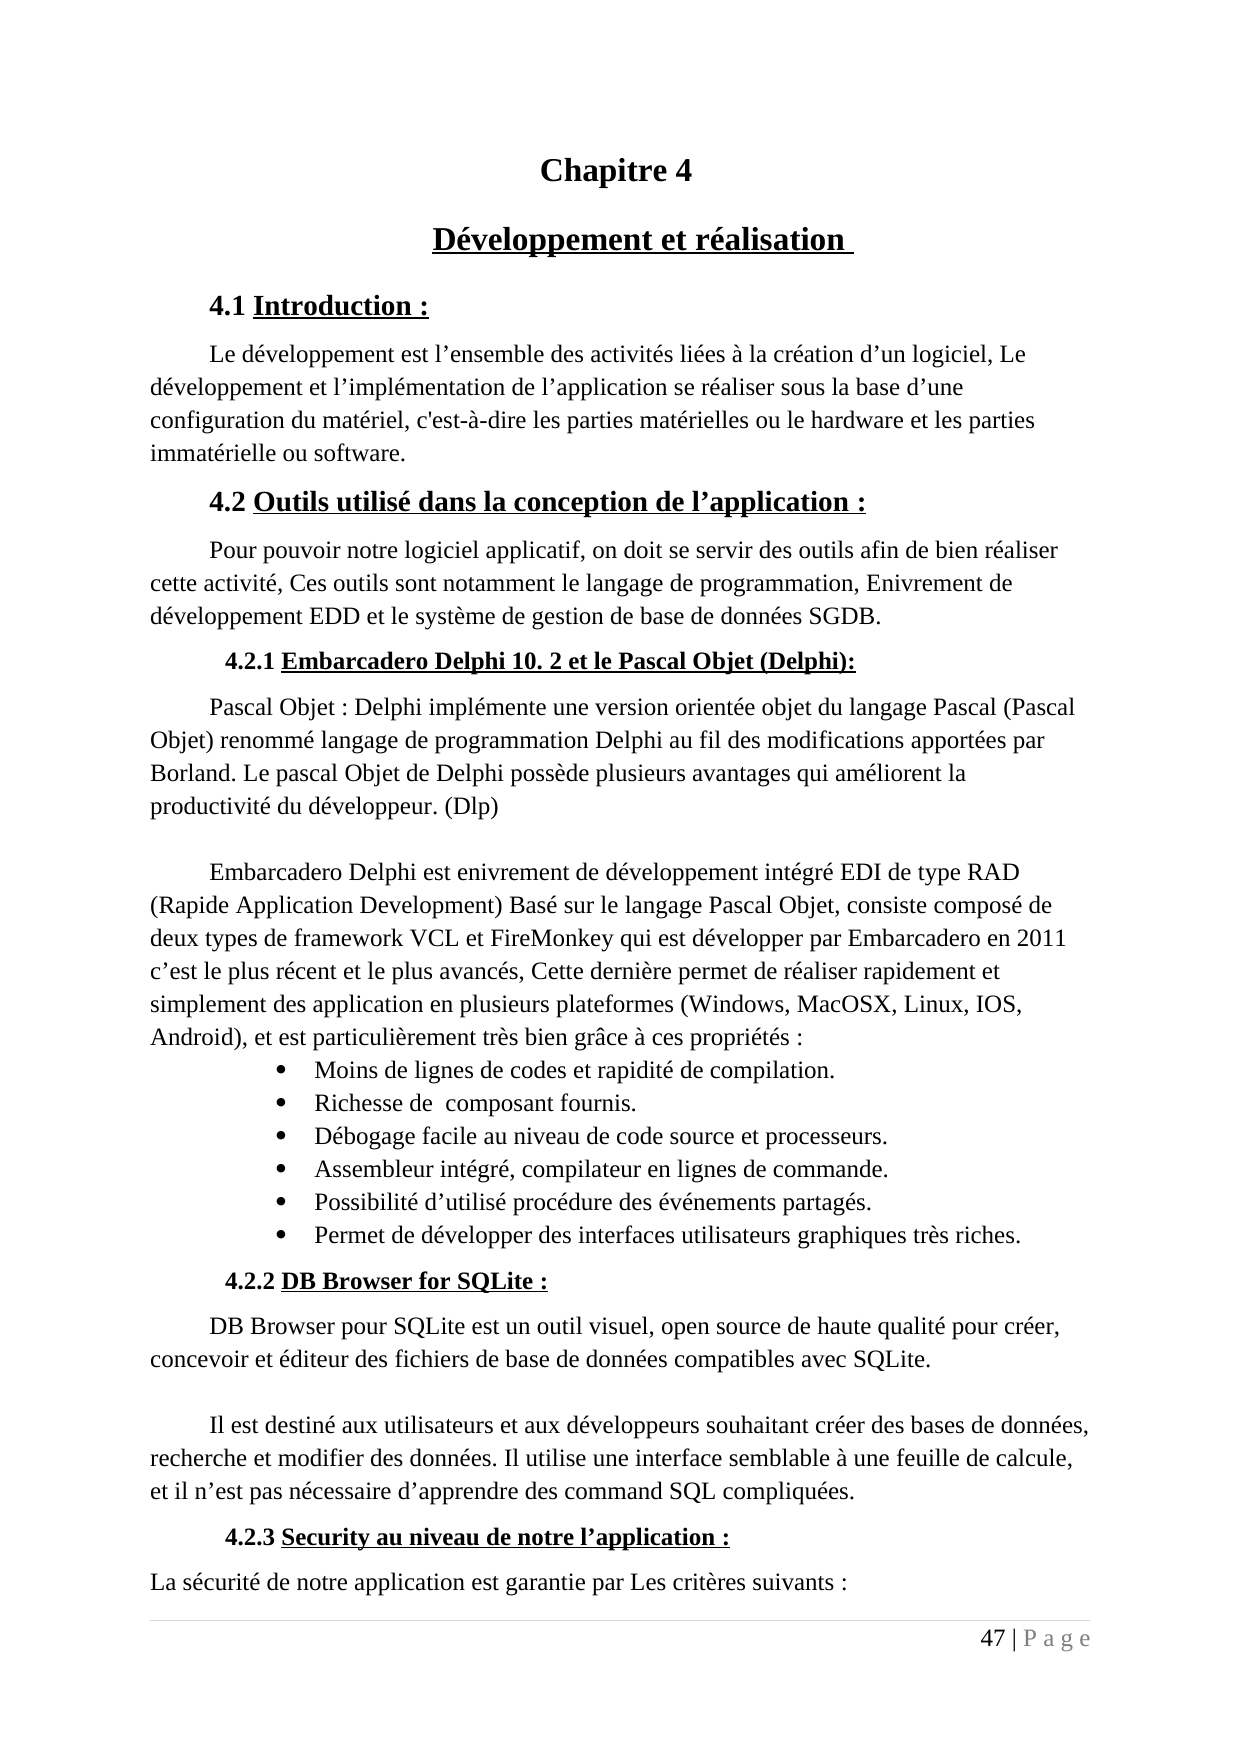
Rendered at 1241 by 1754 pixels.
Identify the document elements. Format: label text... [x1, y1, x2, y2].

text Pour pouvoir notre logiciel applicatif, on doit se servir des outils afin de bien réaliser cette activité, Ces outils sont notamment le langage de programmation, Enivrement de développement EDD et le système de gestion de base de données SGDB. [150, 535, 1090, 629]
list Permet de développer des interfaces utilisateurs graphiques très riches. [277, 1220, 1090, 1249]
list Richesse de composant fournis. [277, 1088, 1090, 1117]
text DB Browser for SQLite : [225, 1266, 1090, 1294]
text DB Browser pour SQLite est un outil visuel, open source de haute qualité pour créer, concevoir et éditeur des fichiers de base de données compatibles avec SQLite. [150, 1311, 1090, 1373]
text La sécurité de notre application est garantie par Les critères suivants : [150, 1567, 1090, 1596]
text Le développement est l’ensemble des activités liées à la création d’un logiciel, Le développement et l’implémentation de l’application se réaliser sous la base d’une configuration du matériel, c'est-à-dire les parties matérielles ou le hardware et les parties immatérielle ou software. [150, 339, 1090, 467]
text Il est destiné aux utilisateurs et aux développeurs souhaitant créer des bases de données, recherche et modifier des données. Il utilise une interface semblable à une feuille de calcule, et il n’est pas nécessaire d’apprendre des command SQL compliquées. [150, 1410, 1090, 1505]
text Introduction : [209, 288, 1090, 322]
text Pascal Objet : Delphi implémente une version orientée objet du langage Pascal (Pascal Objet) renommé langage de programmation Delphi au fil des modifications apportées par Borland. Le pascal Objet de Delphi possède plusieurs avantages qui améliorent la productivité du développeur. [150, 692, 1090, 820]
list Assembleur intégré, compilateur en lignes de commande. [277, 1154, 1090, 1183]
list Développement et réalisation [187, 219, 1090, 257]
list Débogage facile au niveau de code source et processeurs. [277, 1121, 1090, 1150]
text Embarcadero Delphi est enivrement de développement intégré EDI de type RAD (Rapide Application Development) Basé sur le langage Pascal Objet, consiste composé de deux types de framework VCL et FireMonkey qui est développer par Embarcadero en 2011 c’est le plus récent et le plus avancés, Cette dernière permet de réaliser rapidement et simplement des application en plusieurs plateformes (Windows, MacOSX, Linux, IOS, Android), et est particulièrement très bien grâce à ces propriétés : [150, 857, 1090, 1051]
list Moins de lignes de codes et rapidité de compilation. [277, 1055, 1090, 1084]
list Possibilité d’utilisé procédure des événements partagés. [277, 1187, 1090, 1216]
text Embarcadero Delphi 10. 2 et le Pascal Objet (Delphi): [225, 646, 1090, 675]
text Security au niveau de notre l’application : [225, 1522, 1090, 1551]
text Outils utilisé dans la conception de l’application : [209, 484, 1090, 517]
